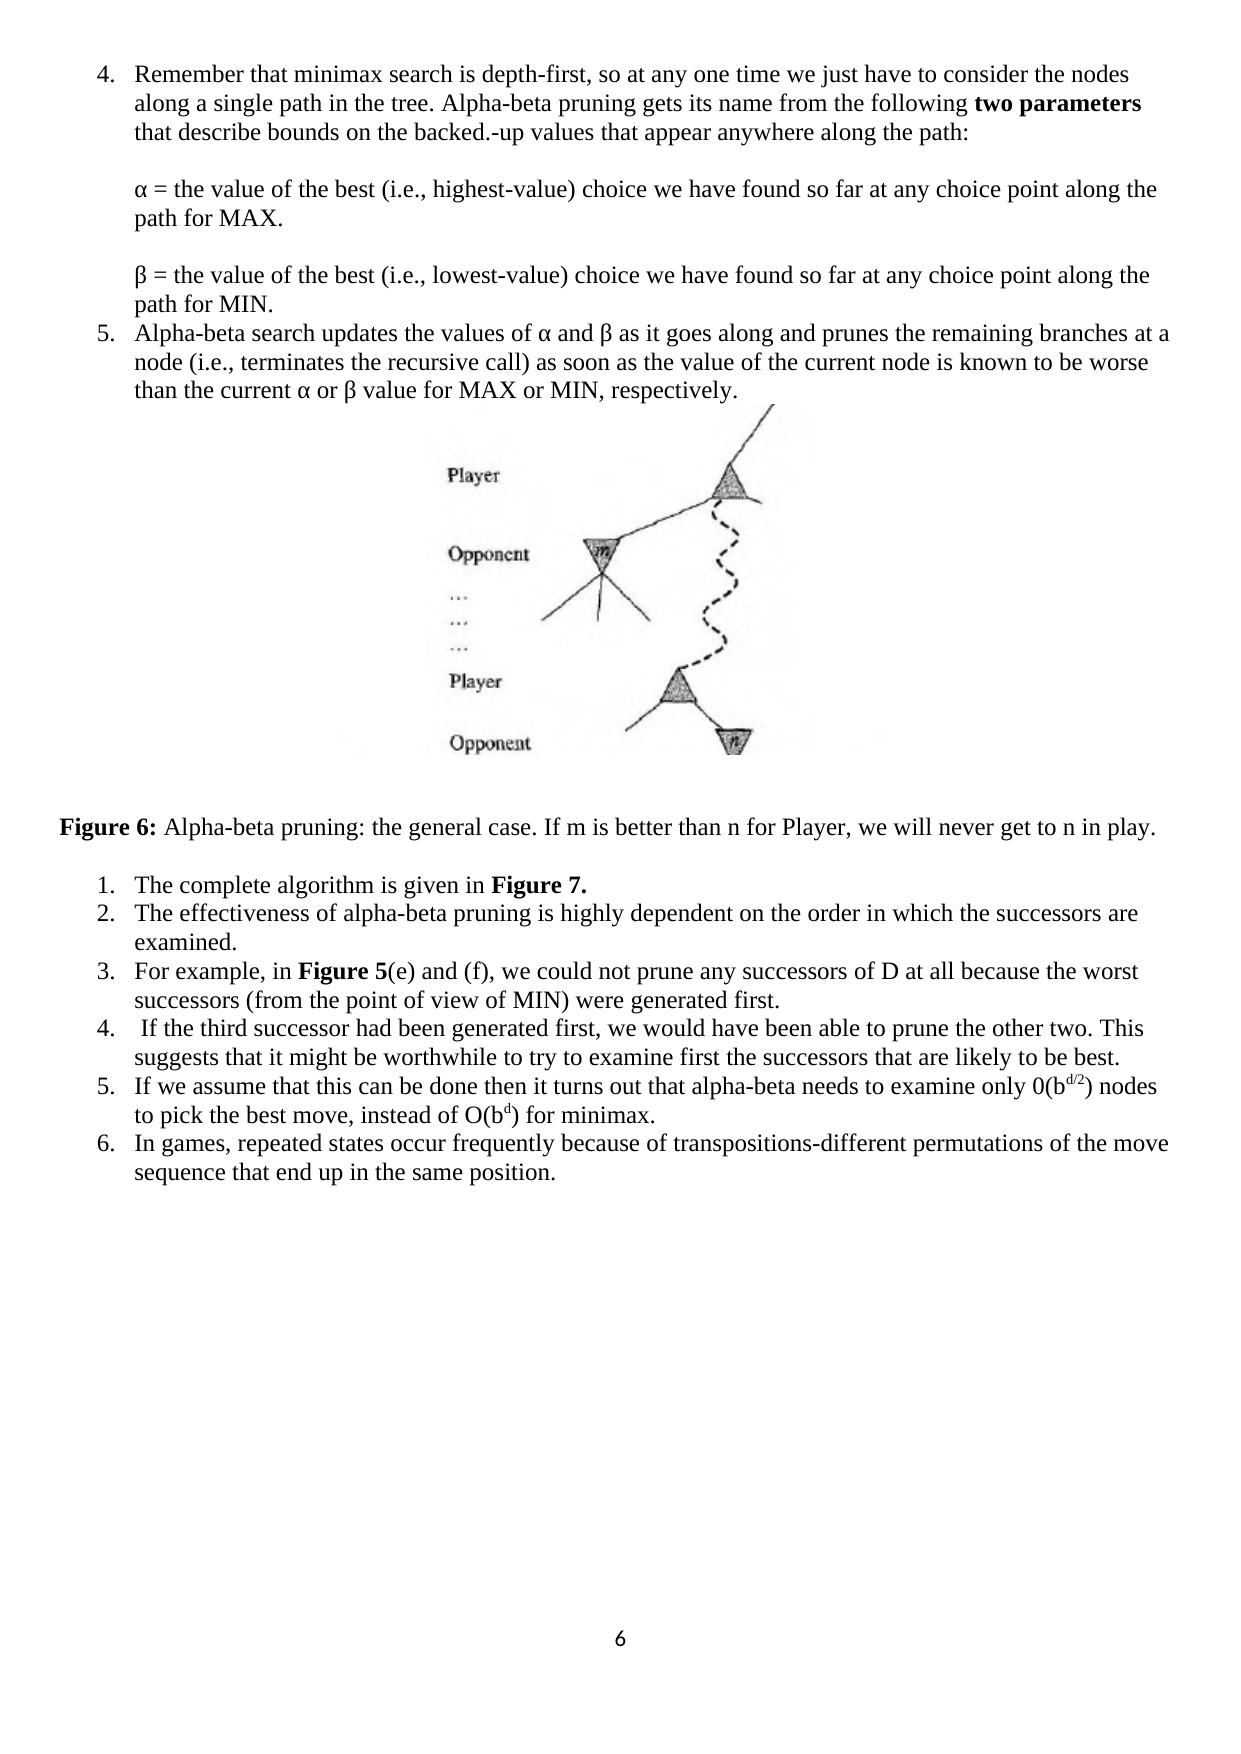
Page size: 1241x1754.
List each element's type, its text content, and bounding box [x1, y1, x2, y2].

text Figure 6: Alpha-beta pruning: the general case. If m is better than n for Player, we will never get to n in play. [59, 812, 1181, 841]
list If the third successor had been generated first, we would have been able to prune the other two. This suggests that it might be worthwhile to try to examine first the successors that are likely to be best. [97, 1013, 1181, 1071]
list For example, in Figure 5(e) and (f), we could not prune any successors of D at all because the worst successors (from the point of view of MIN) were generated first. [97, 956, 1181, 1013]
list The complete algorithm is given in Figure 7. [97, 870, 1181, 898]
list In games, repeated states occur frequently because of transpositions-different permutations of the move sequence that end up in the same position. [97, 1128, 1181, 1186]
list α = the value of the best (i.e., highest-value) choice we have found so far at any choice point along the path for MAX. [134, 174, 1181, 232]
list β = the value of the best (i.e., lowest-value) choice we have found so far at any choice point along the path for MIN. [134, 260, 1181, 318]
list The effectiveness of alpha-beta pruning is highly dependent on the order in which the successors are examined. [97, 898, 1181, 956]
list If we assume that this can be done then it turns out that alpha-beta needs to examine only 0(bd/2) nodes to pick the best move, instead of O(bd) for minimax. [97, 1071, 1181, 1128]
list Remember that minimax search is depth-first, so at any one time we just have to consider the nodes along a single path in the tree. Alpha-beta pruning gets its name from the following two parameters that describe bounds on the backed.-up values that appear anywhere along the path: [97, 59, 1181, 145]
list Alpha-beta search updates the values of α and β as it goes along and prunes the remaining branches at a node (i.e., terminates the recursive call) as soon as the value of the current node is known to be worse than the current α or β value for MAX or MIN, respectively. [97, 318, 1181, 404]
